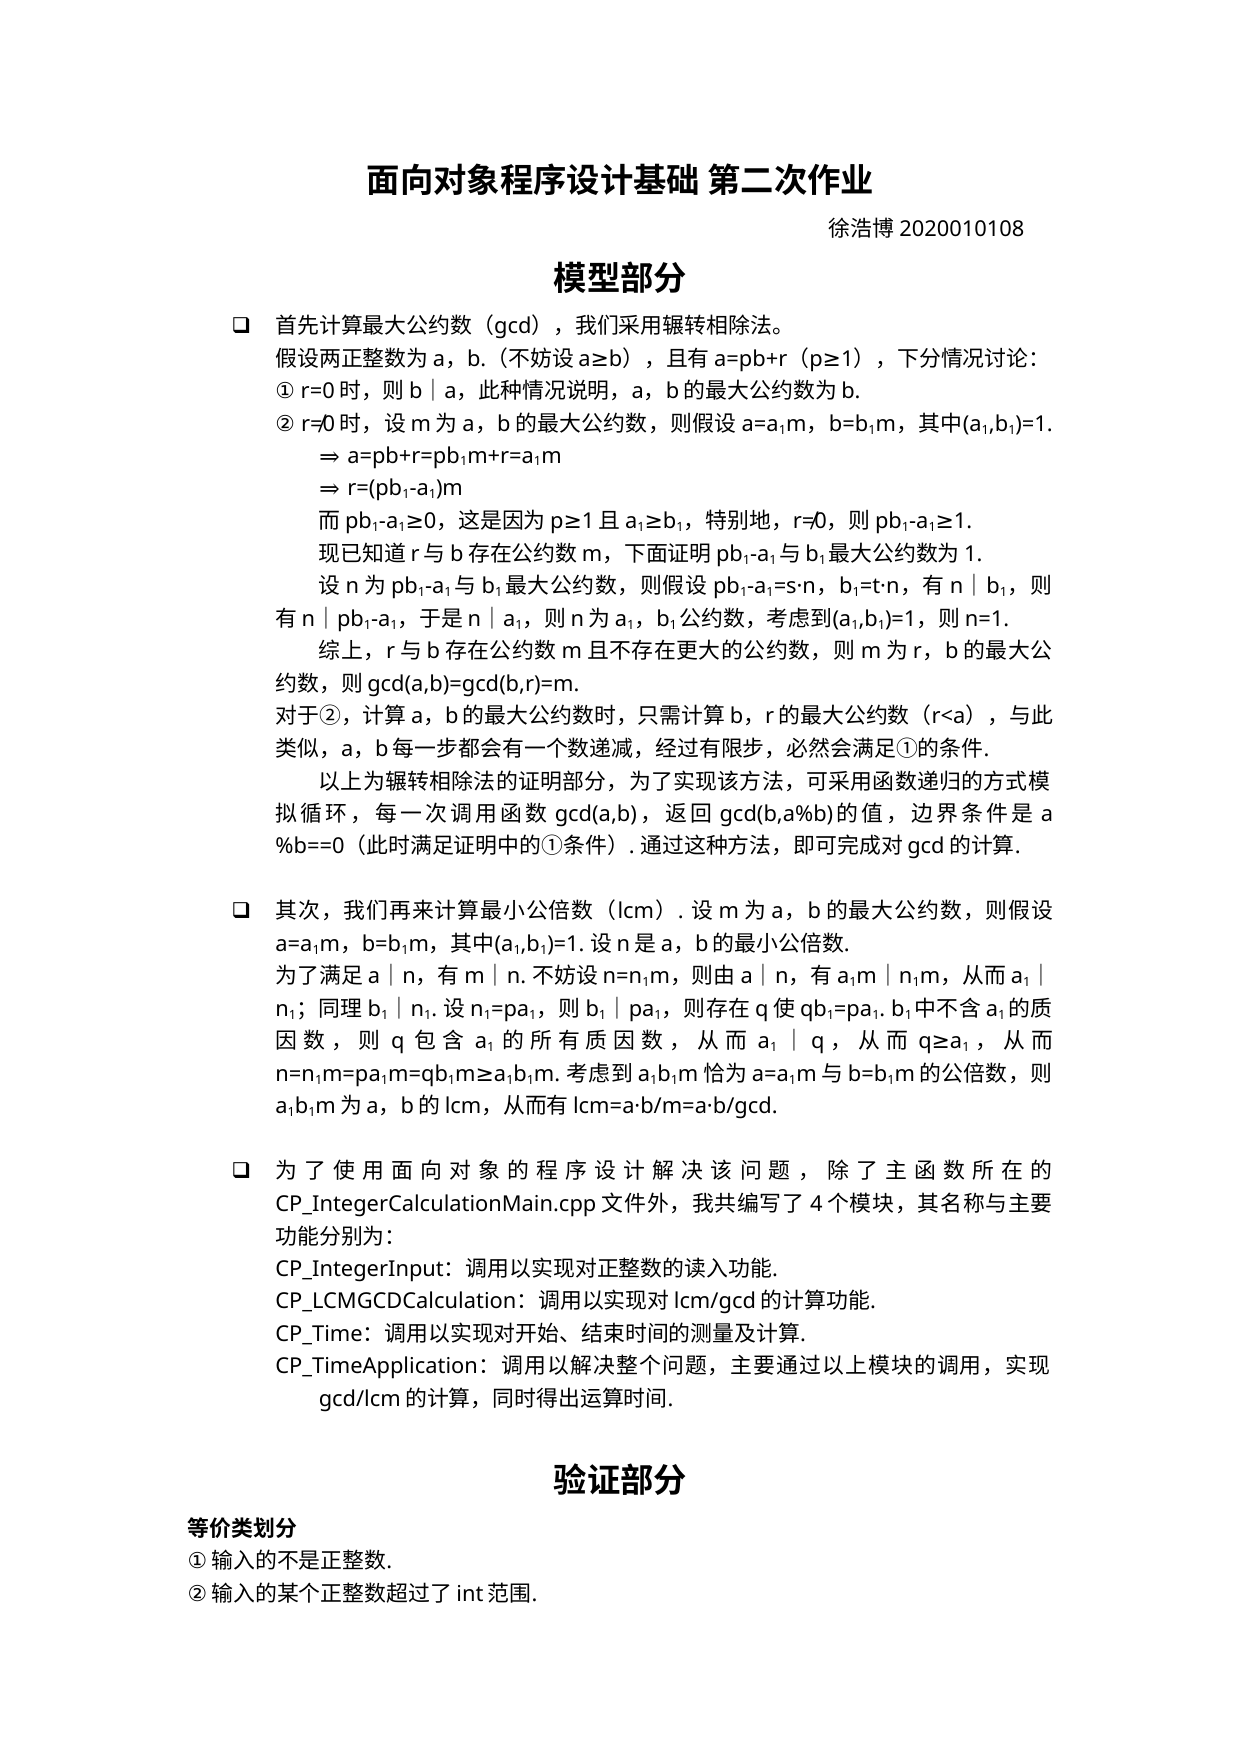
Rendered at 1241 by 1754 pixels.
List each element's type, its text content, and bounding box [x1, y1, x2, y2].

list 对于②，计算a，b的最大公约数时，只需计算b，r的最大公约数（r<a），与此类似，a，b每一步都会有一个数递减，经过有限步，必然会满足①的条件. [275, 698, 1053, 763]
list CP_IntegerInput：调用以实现对正整数的读入功能. [275, 1251, 1053, 1283]
list ⇒ r=(pb1-a1)m [275, 471, 1053, 503]
text ②输入的某个正整数超过了int范围. [187, 1576, 1053, 1608]
list 综上，r与b存在公约数m且不存在更大的公约数，则m为r，b的最大公约数，则gcd(a,b)=gcd(b,r)=m. [275, 633, 1053, 698]
list 假设两正整数为a，b.（不妨设a≥b），且有a=pb+r（p≥1），下分情况讨论： [275, 341, 1053, 373]
list 而pb1-a1≥0，这是因为p≥1且a1≥b1，特别地，r≠0，则pb1-a1≥1. [275, 503, 1053, 536]
list 其次，我们再来计算最小公倍数（lcm）. 设m为a，b的最大公约数，则假设a=a1m，b=b1m，其中(a1,b1)=1. 设n是a，b的最小公倍数. [231, 893, 1053, 958]
list ② r≠0时，设m为a，b的最大公约数，则假设a=a1m，b=b1m，其中(a1,b1)=1. ⇒ a=pb+r=pb1m+r=a1m [275, 406, 1053, 471]
text ①输入的不是正整数. [187, 1543, 1053, 1576]
list 以上为辗转相除法的证明部分，为了实现该方法，可采用函数递归的方式模拟循环，每一次调用函数gcd(a,b)，返回gcd(b,a%b)的值，边界条件是a%b==0（此时满足证明中的①条件）. 通过这种方法，即可完成对gcd的计算. [275, 763, 1053, 861]
list 为了使用面向对象的程序设计解决该问题，除了主函数所在的CP_IntegerCalculationMain.cpp文件外，我共编写了4个模块，其名称与主要功能分别为： [231, 1153, 1053, 1251]
list 设n为pb1-a1与b1最大公约数，则假设pb1-a1=s·n，b1=t·n，有n｜b1，则有n｜pb1-a1，于是n｜a1，则n为a1，b1公约数，考虑到(a1,b1)=1，则n=1. [275, 568, 1053, 633]
list CP_LCMGCDCalculation：调用以实现对lcm/gcd的计算功能. [275, 1283, 1053, 1316]
text 徐浩博 2020010108 [187, 211, 1053, 243]
list 首先计算最大公约数（gcd），我们采用辗转相除法。 [231, 308, 1053, 341]
list CP_TimeApplication：调用以解决整个问题，主要通过以上模块的调用，实现 gcd/lcm的计算，同时得出运算时间. [275, 1348, 1053, 1413]
list 现已知道r与b存在公约数m，下面证明pb1-a1与b1最大公约数为1. [275, 536, 1053, 568]
list 为了满足a｜n，有m｜n. 不妨设n=n1m，则由a｜n，有a1m｜n1m，从而a1｜n1；同理b1｜n1. 设n1=pa1，则b1｜pa1，则存在q使qb1=pa1. b1中不含a1的质因数，则q包含a1的所有质因数，从而a1｜q，从而q≥a1，从而n=n1m=pa1m=qb1m≥a1b1m. 考虑到a1b1m恰为a=a1m与b=b1m的公倍数，则a1b1m为a，b的lcm，从而有lcm=a·b/m=a·b/gcd. [275, 958, 1053, 1121]
text 模型部分 [187, 243, 1053, 308]
text 等价类划分 [187, 1511, 1053, 1543]
text 面向对象程序设计基础 第二次作业 [187, 146, 1053, 211]
list ① r=0时，则b｜a，此种情况说明，a，b的最大公约数为b. [275, 373, 1053, 406]
text 验证部分 [187, 1446, 1053, 1511]
list CP_Time：调用以实现对开始、结束时间的测量及计算. [275, 1316, 1053, 1348]
